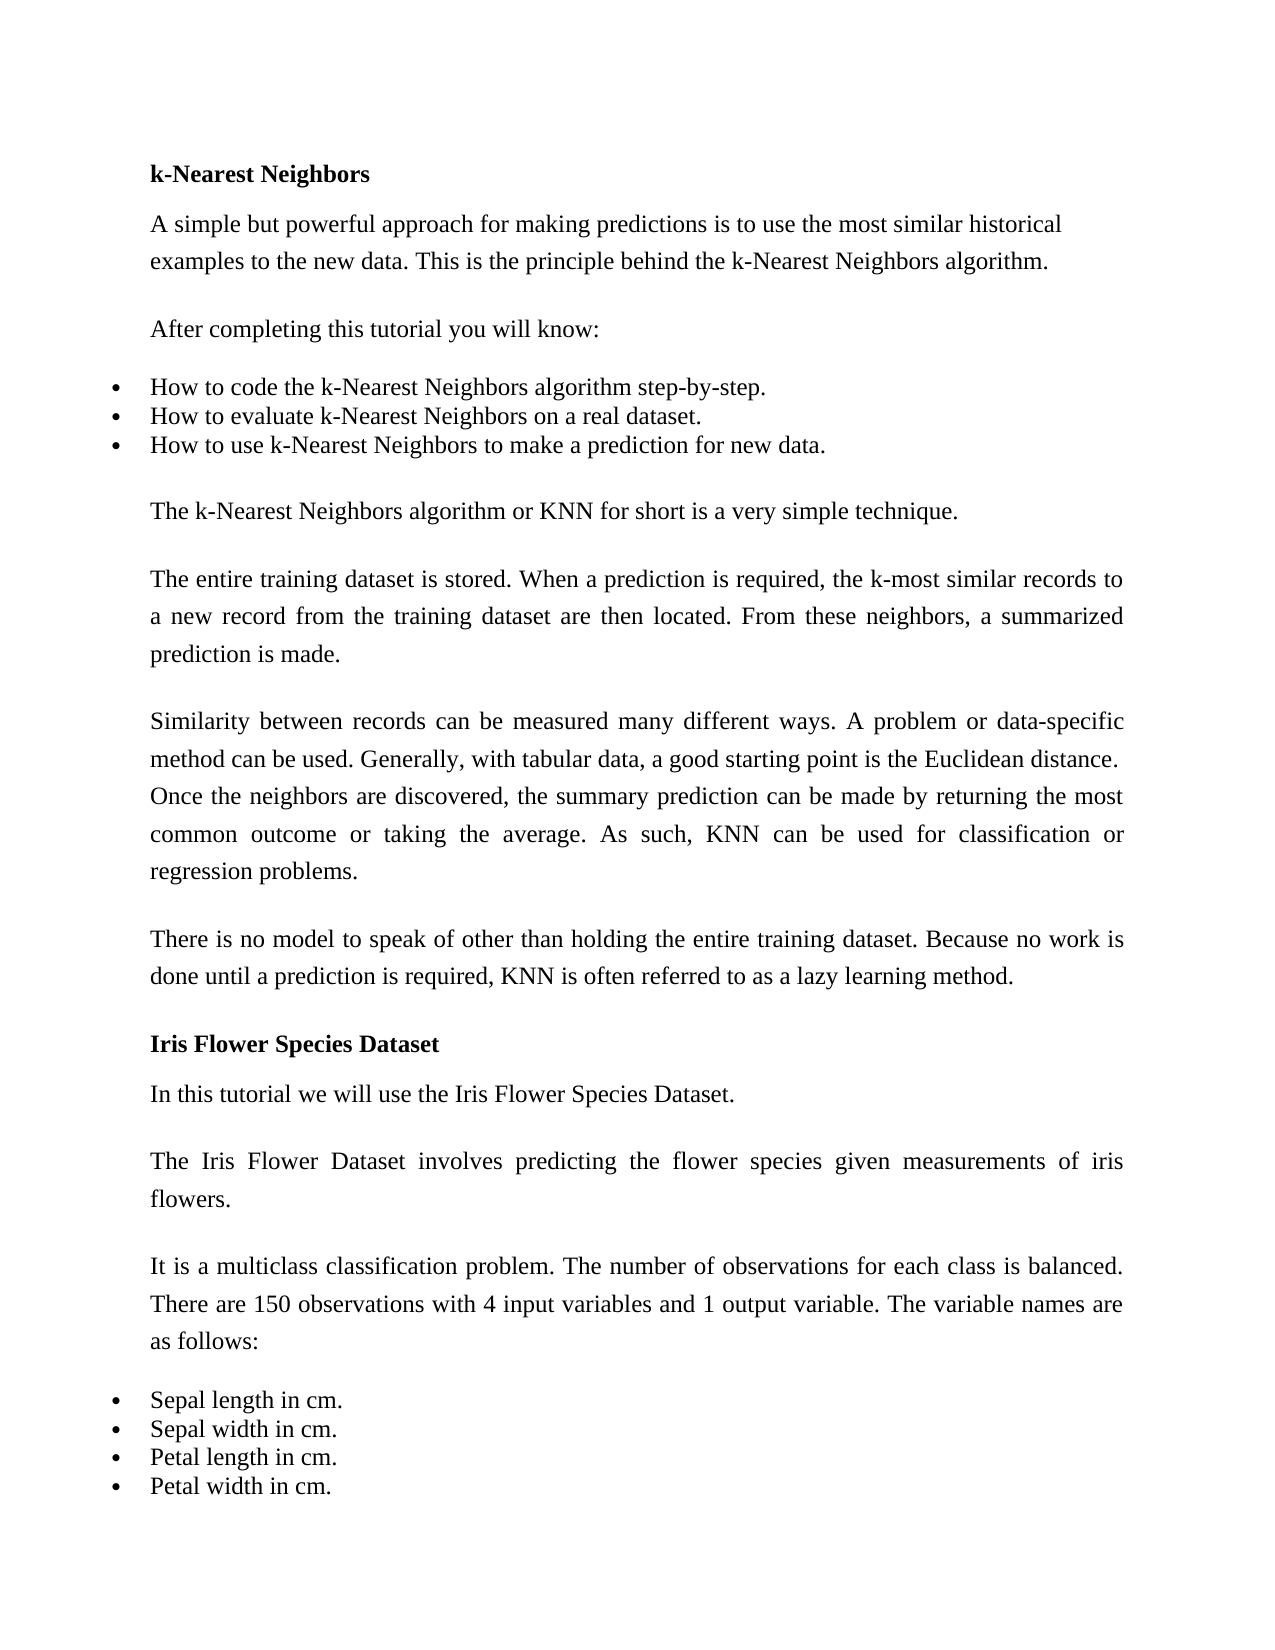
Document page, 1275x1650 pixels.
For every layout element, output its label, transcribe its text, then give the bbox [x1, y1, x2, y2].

list Sepal length in cm. [112, 1385, 1125, 1414]
list How to code the k-Nearest Neighbors algorithm step-by-step. [112, 372, 1125, 401]
text Once the neighbors are discovered, the summary prediction can be made by returning the most common outcome or taking the average. As such, KNN can be used for classification or regression problems. [150, 772, 1125, 885]
text The k-Nearest Neighbors algorithm or KNN for short is a very simple technique. [150, 487, 1125, 525]
text Similarity between records can be measured many different ways. A problem or data-specific method can be used. Generally, with tabular data, a good starting point is the Euclidean distance. [150, 697, 1125, 772]
text A simple but powerful approach for making predictions is to use the most similar historical examples to the new data. This is the principle behind the k-Nearest Neighbors algorithm. [150, 200, 1125, 275]
list How to evaluate k-Nearest Neighbors on a real dataset. [112, 401, 1125, 430]
list How to use k-Nearest Neighbors to make a prediction for new data. [112, 430, 1125, 459]
text In this tutorial we will use the Iris Flower Species Dataset. [150, 1070, 1125, 1107]
text The Iris Flower Dataset involves predicting the flower species given measurements of iris flowers. [150, 1137, 1125, 1212]
text After completing this tutorial you will know: [150, 305, 1125, 342]
text The entire training dataset is stored. When a prediction is required, the k-most similar records to a new record from the training dataset are then located. From these neighbors, a summarized prediction is made. [150, 555, 1125, 667]
text It is a multiclass classification problem. The number of observations for each class is balanced. There are 150 observations with 4 input variables and 1 output variable. The variable names are as follows: [150, 1242, 1125, 1355]
text There is no model to speak of other than holding the entire training dataset. Because no work is done until a prediction is required, KNN is often referred to as a lazy learning method. [150, 915, 1125, 990]
list Sepal width in cm. [112, 1414, 1125, 1442]
subtitle Iris Flower Species Dataset [150, 1020, 1125, 1057]
subtitle k-Nearest Neighbors [150, 150, 1125, 187]
list Petal length in cm. [112, 1442, 1125, 1471]
list Petal width in cm. [112, 1471, 1125, 1500]
